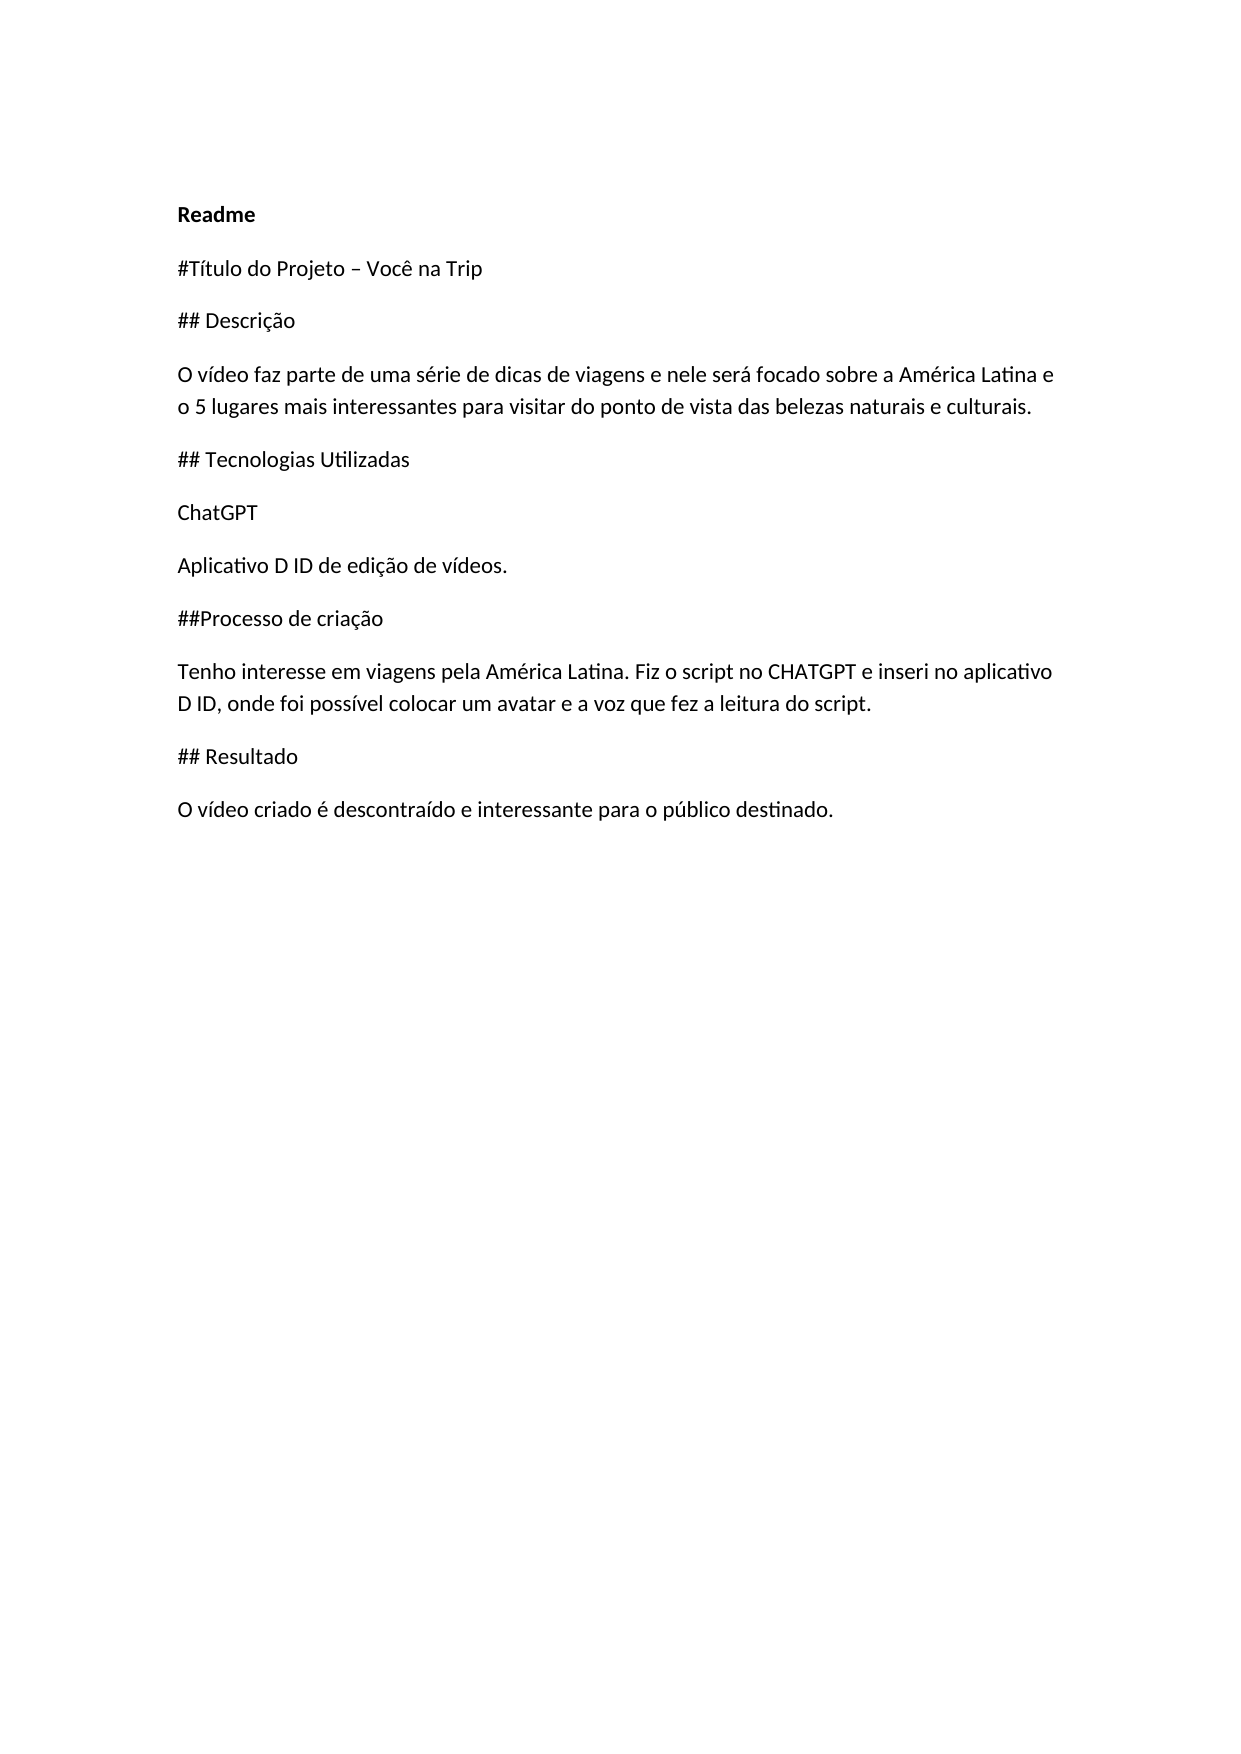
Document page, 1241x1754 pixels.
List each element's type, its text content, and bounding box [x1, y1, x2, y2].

text ## Tecnologias Utilizadas [177, 445, 1063, 473]
text O vídeo criado é descontraído e interessante para o público destinado. [177, 795, 1063, 823]
text ## Descrição [177, 307, 1063, 335]
text ##Processo de criação [177, 604, 1063, 632]
text #Título do Projeto – Você na Trip [177, 254, 1063, 282]
text O vídeo faz parte de uma série de dicas de viagens e nele será focado sobre a América Latina e o 5 lugares mais interessantes para visitar do ponto de vista das belezas naturais e culturais. [177, 360, 1063, 420]
text Tenho interesse em viagens pela América Latina. Fiz o script no CHATGPT e inseri no aplicativo D ID, onde foi possível colocar um avatar e a voz que fez a leitura do script. [177, 657, 1063, 717]
text ChatGPT [177, 498, 1063, 526]
text Aplicativo D ID de edição de vídeos. [177, 551, 1063, 579]
text Readme [177, 201, 1063, 229]
text ## Resultado [177, 742, 1063, 770]
